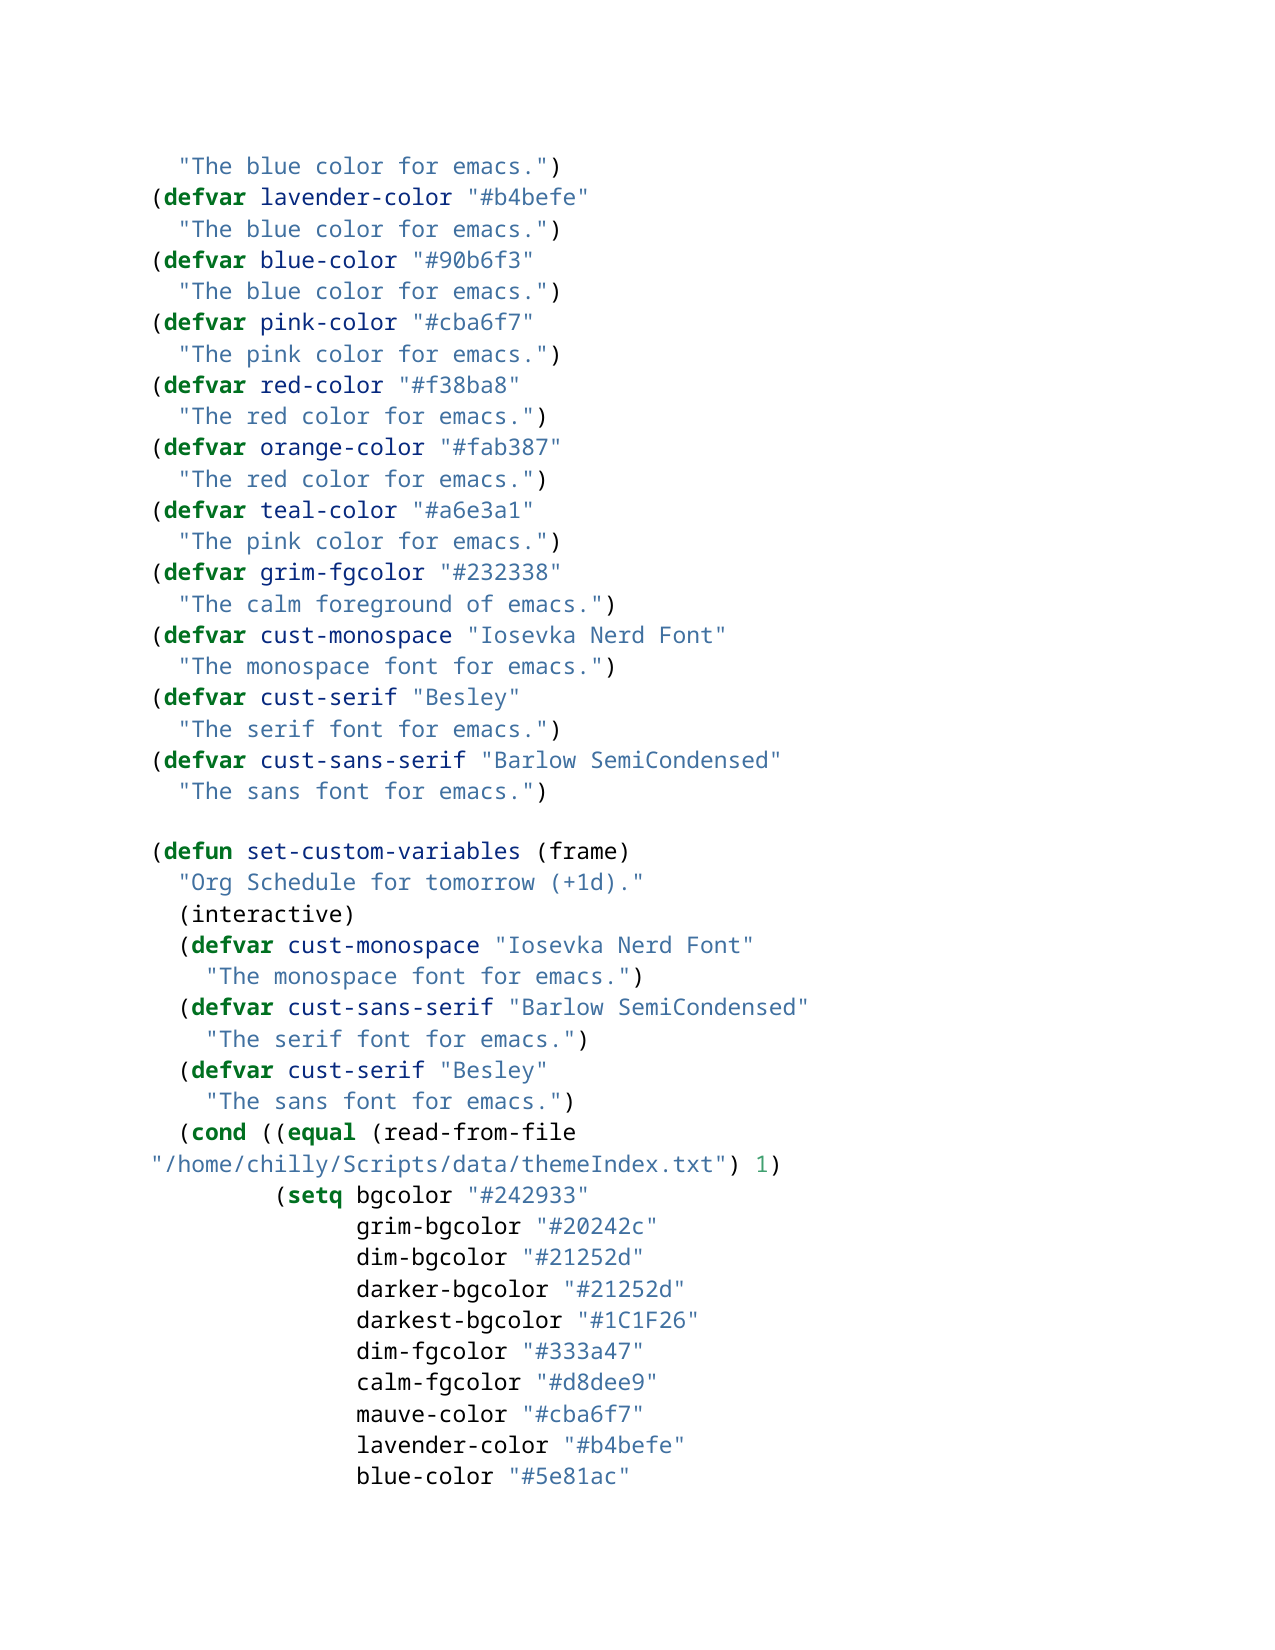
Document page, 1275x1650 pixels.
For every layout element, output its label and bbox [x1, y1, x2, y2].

text [150, 150, 1125, 1491]
